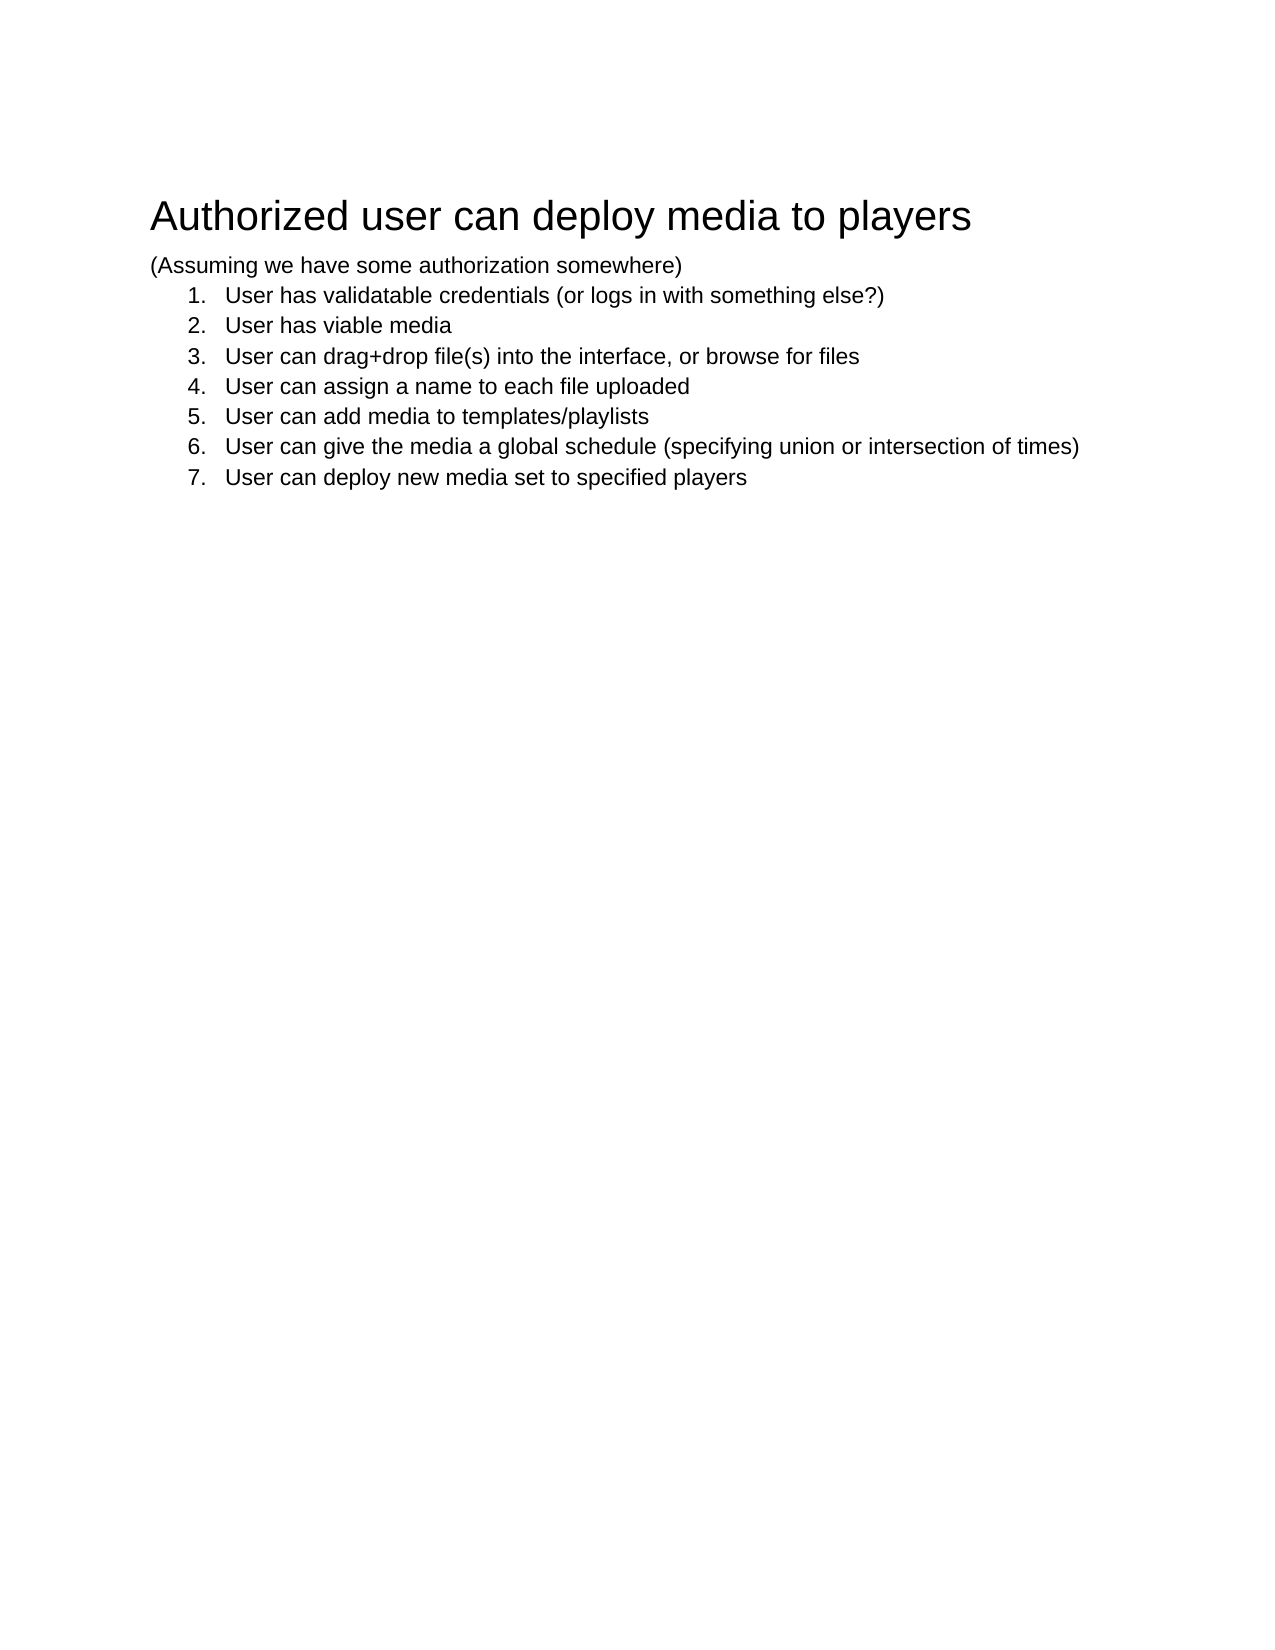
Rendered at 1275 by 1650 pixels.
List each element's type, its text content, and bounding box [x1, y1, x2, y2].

list User can deploy new media set to specified players [187, 463, 1125, 490]
list User has validatable credentials (or logs in with something else?) [187, 282, 1125, 309]
list User can drag+drop file(s) into the interface, or browse for files [187, 343, 1125, 369]
list User can give the media a global schedule (specifying union or intersection of times) [187, 433, 1125, 460]
subtitle Authorized user can deploy media to players [150, 192, 1125, 239]
list User has viable media [187, 312, 1125, 339]
list User can assign a name to each file uploaded [187, 373, 1125, 399]
list User can add media to templates/playlists [187, 403, 1125, 429]
text (Assuming we have some authorization somewhere) [150, 252, 1125, 278]
